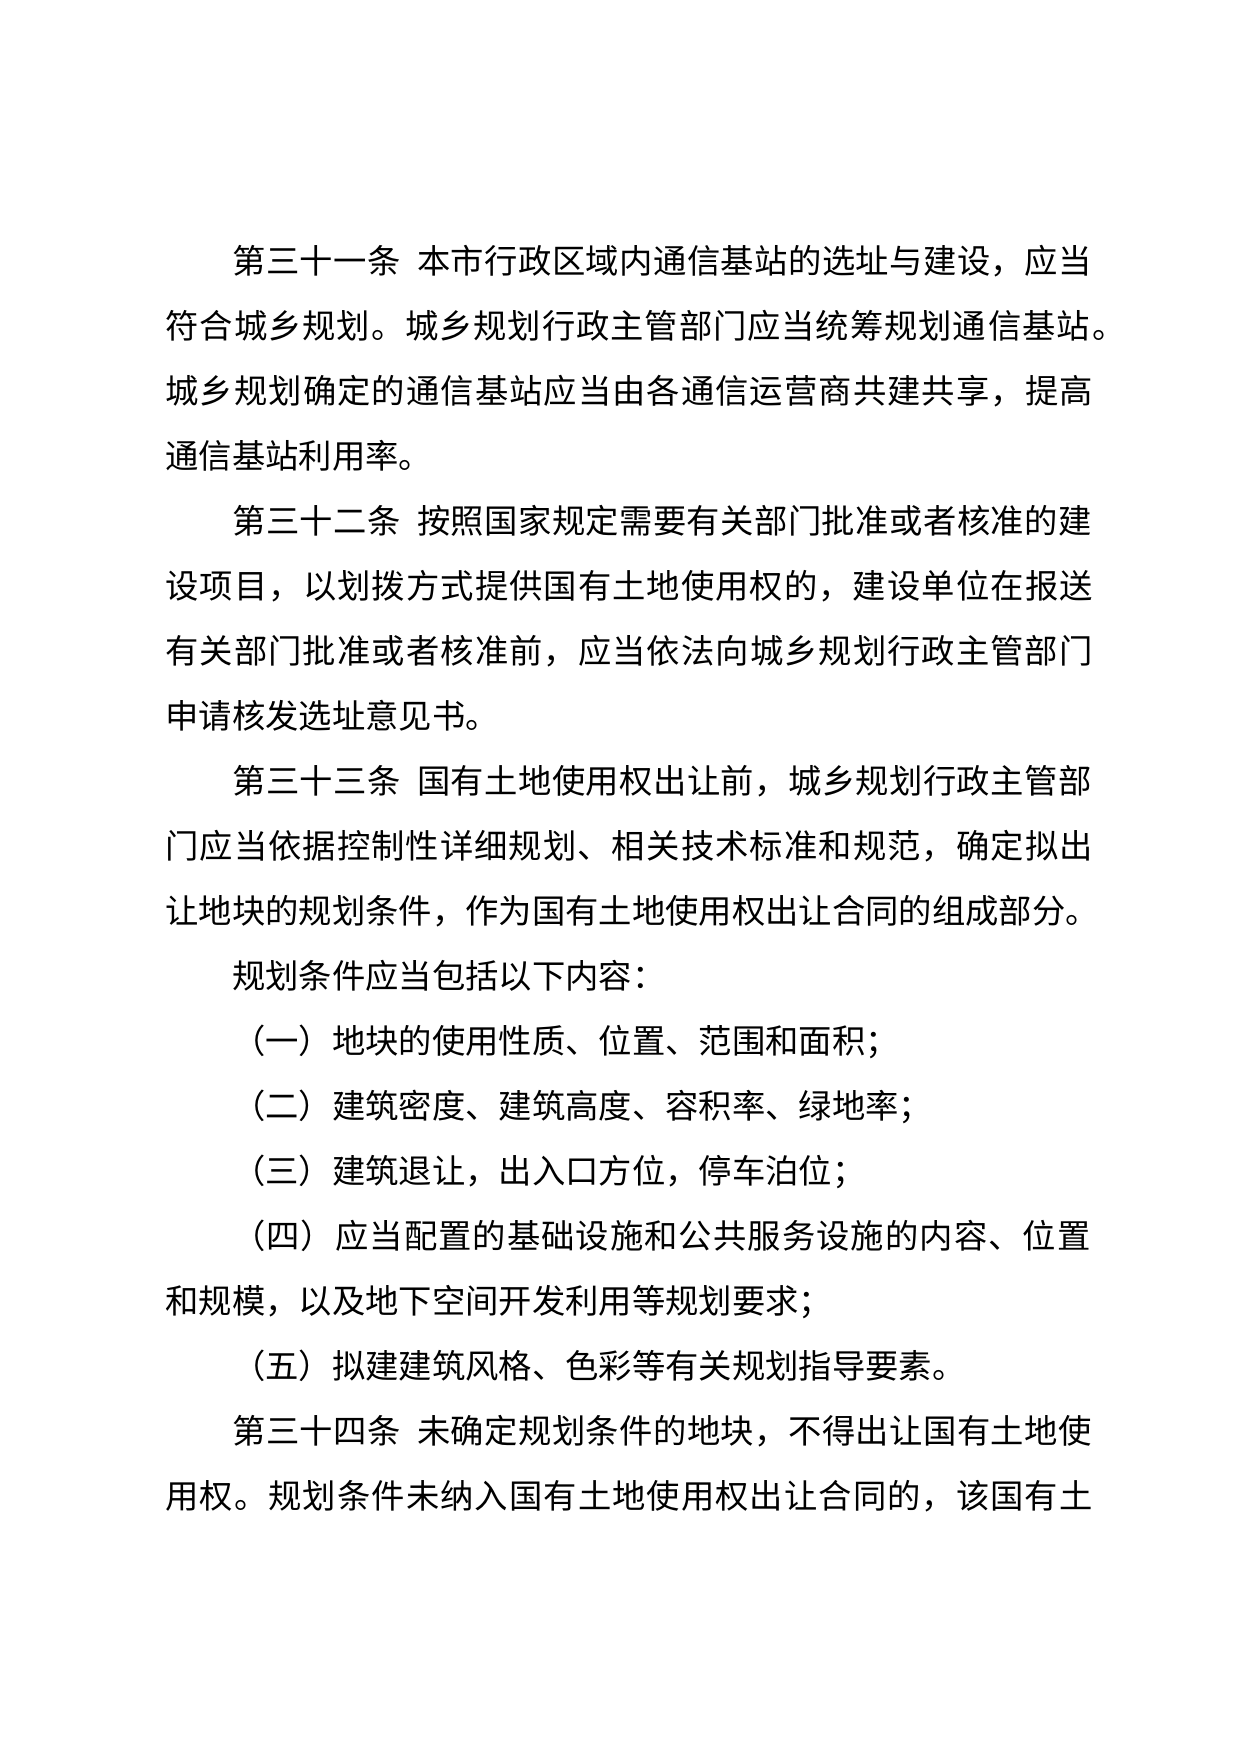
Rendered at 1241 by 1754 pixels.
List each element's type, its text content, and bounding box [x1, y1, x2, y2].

text （一）地块的使用性质、位置、范围和面积； [165, 1007, 1093, 1072]
text 规划条件应当包括以下内容： [165, 942, 1093, 1007]
text （五）拟建建筑风格、色彩等有关规划指导要素。 [165, 1332, 1093, 1397]
text 第三十二条 按照国家规定需要有关部门批准或者核准的建设项目，以划拨方式提供国有土地使用权的，建设单位在报送有关部门批准或者核准前，应当依法向城乡规划行政主管部门申请核发选址意见书。 [165, 487, 1093, 747]
text 第三十一条 本市行政区域内通信基站的选址与建设，应当符合城乡规划。城乡规划行政主管部门应当统筹规划通信基站。城乡规划确定的通信基站应当由各通信运营商共建共享，提高通信基站利用率。 [165, 227, 1093, 487]
text （三）建筑退让，出入口方位，停车泊位； [165, 1137, 1093, 1202]
text （四）应当配置的基础设施和公共服务设施的内容、位置和规模，以及地下空间开发利用等规划要求； [165, 1202, 1093, 1332]
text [165, 1397, 1093, 1527]
text （二）建筑密度、建筑高度、容积率、绿地率； [165, 1072, 1093, 1137]
text 第三十三条 国有土地使用权出让前，城乡规划行政主管部门应当依据控制性详细规划、相关技术标准和规范，确定拟出让地块的规划条件，作为国有土地使用权出让合同的组成部分。 [165, 747, 1093, 942]
